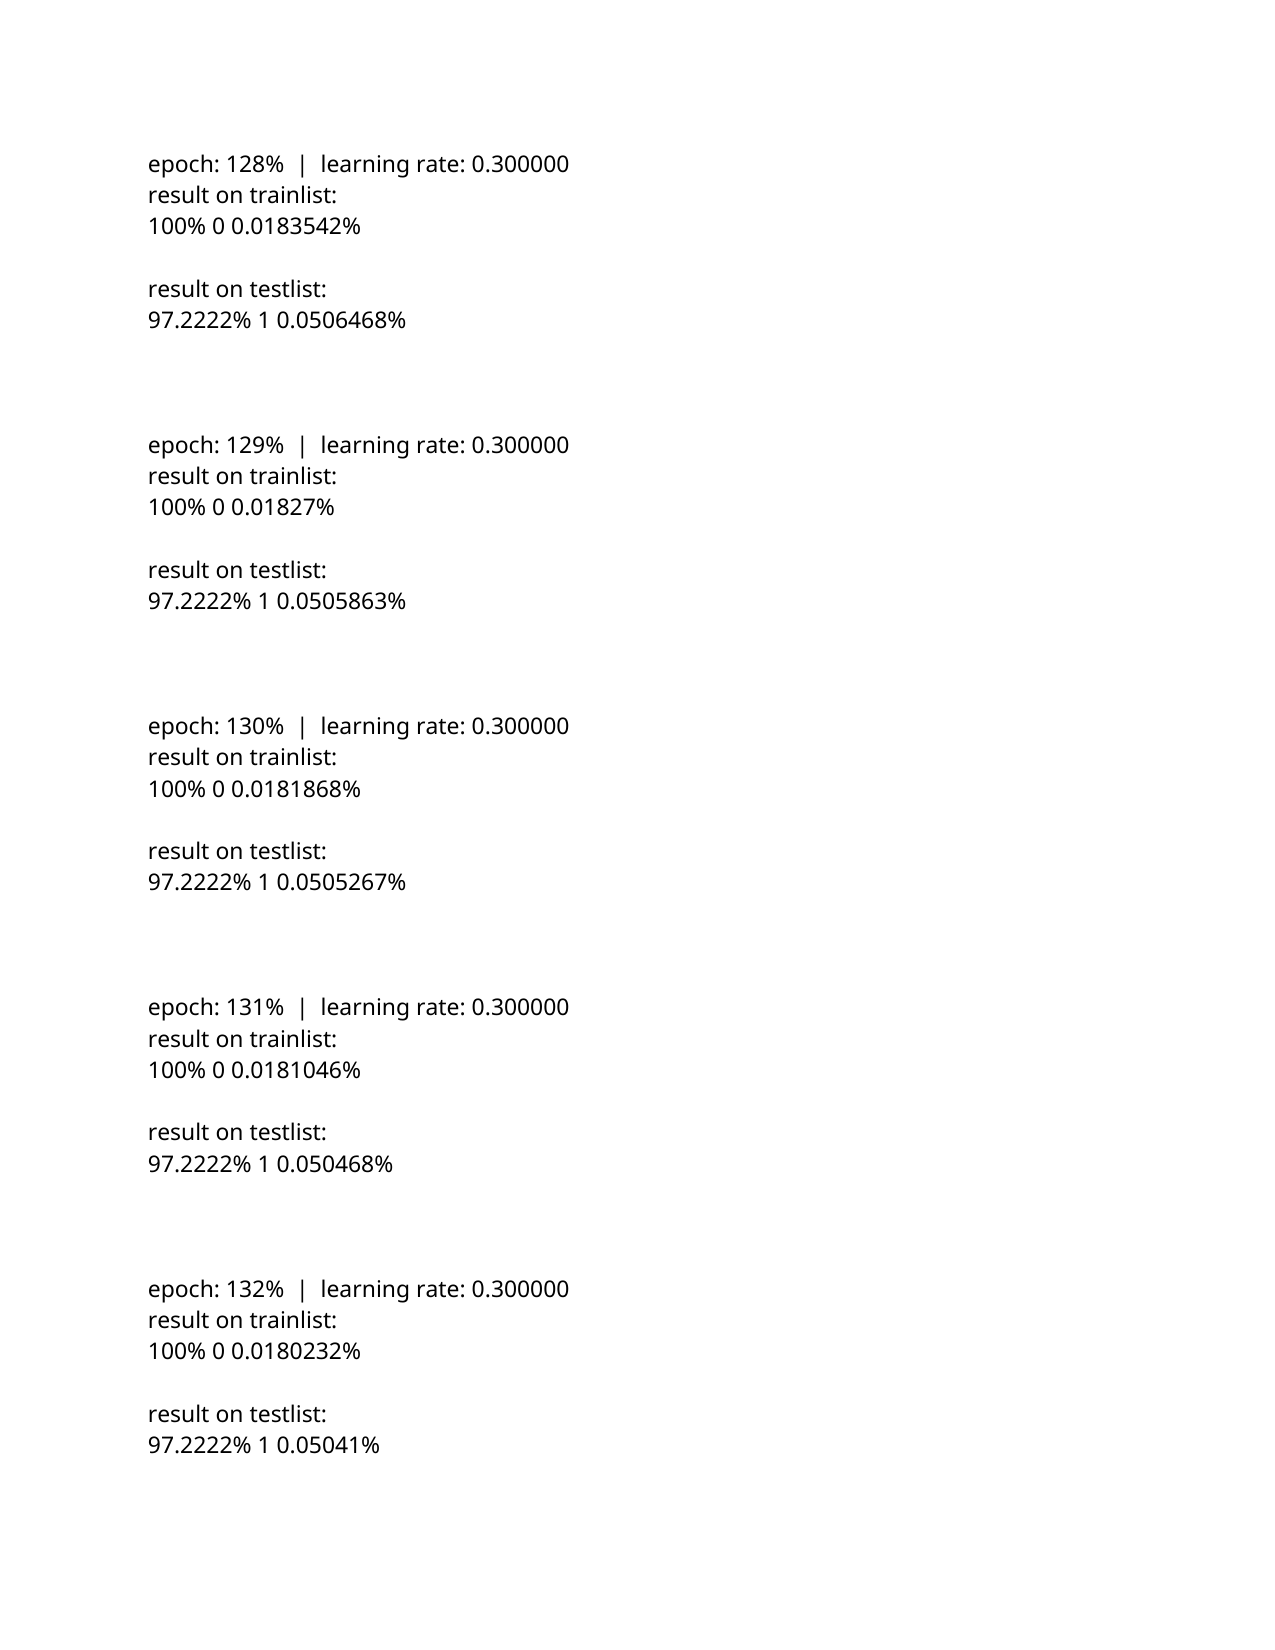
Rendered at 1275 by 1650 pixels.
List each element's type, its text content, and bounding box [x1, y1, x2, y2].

text 100% 0 0.0181046% [148, 1054, 1127, 1085]
text epoch: 128% | learning rate: 0.300000 [148, 148, 1127, 179]
text result on trainlist: [148, 741, 1127, 773]
text result on trainlist: [148, 1023, 1127, 1054]
text result on trainlist: [148, 1304, 1127, 1335]
text epoch: 129% | learning rate: 0.300000 [148, 429, 1127, 460]
text result on trainlist: [148, 460, 1127, 491]
text result on testlist: [148, 1398, 1127, 1429]
text 97.2222% 1 0.0505267% [148, 866, 1127, 898]
text 97.2222% 1 0.0505863% [148, 585, 1127, 616]
text 100% 0 0.0183542% [148, 210, 1127, 241]
text result on testlist: [148, 1116, 1127, 1148]
text 100% 0 0.0180232% [148, 1335, 1127, 1366]
text 100% 0 0.01827% [148, 491, 1127, 523]
text result on testlist: [148, 554, 1127, 585]
text result on testlist: [148, 273, 1127, 304]
text epoch: 130% | learning rate: 0.300000 [148, 710, 1127, 741]
text 97.2222% 1 0.05041% [148, 1429, 1127, 1460]
text epoch: 131% | learning rate: 0.300000 [148, 991, 1127, 1023]
text result on trainlist: [148, 179, 1127, 210]
text 100% 0 0.0181868% [148, 773, 1127, 804]
text epoch: 132% | learning rate: 0.300000 [148, 1273, 1127, 1304]
text 97.2222% 1 0.050468% [148, 1148, 1127, 1179]
text result on testlist: [148, 835, 1127, 866]
text 97.2222% 1 0.0506468% [148, 304, 1127, 335]
